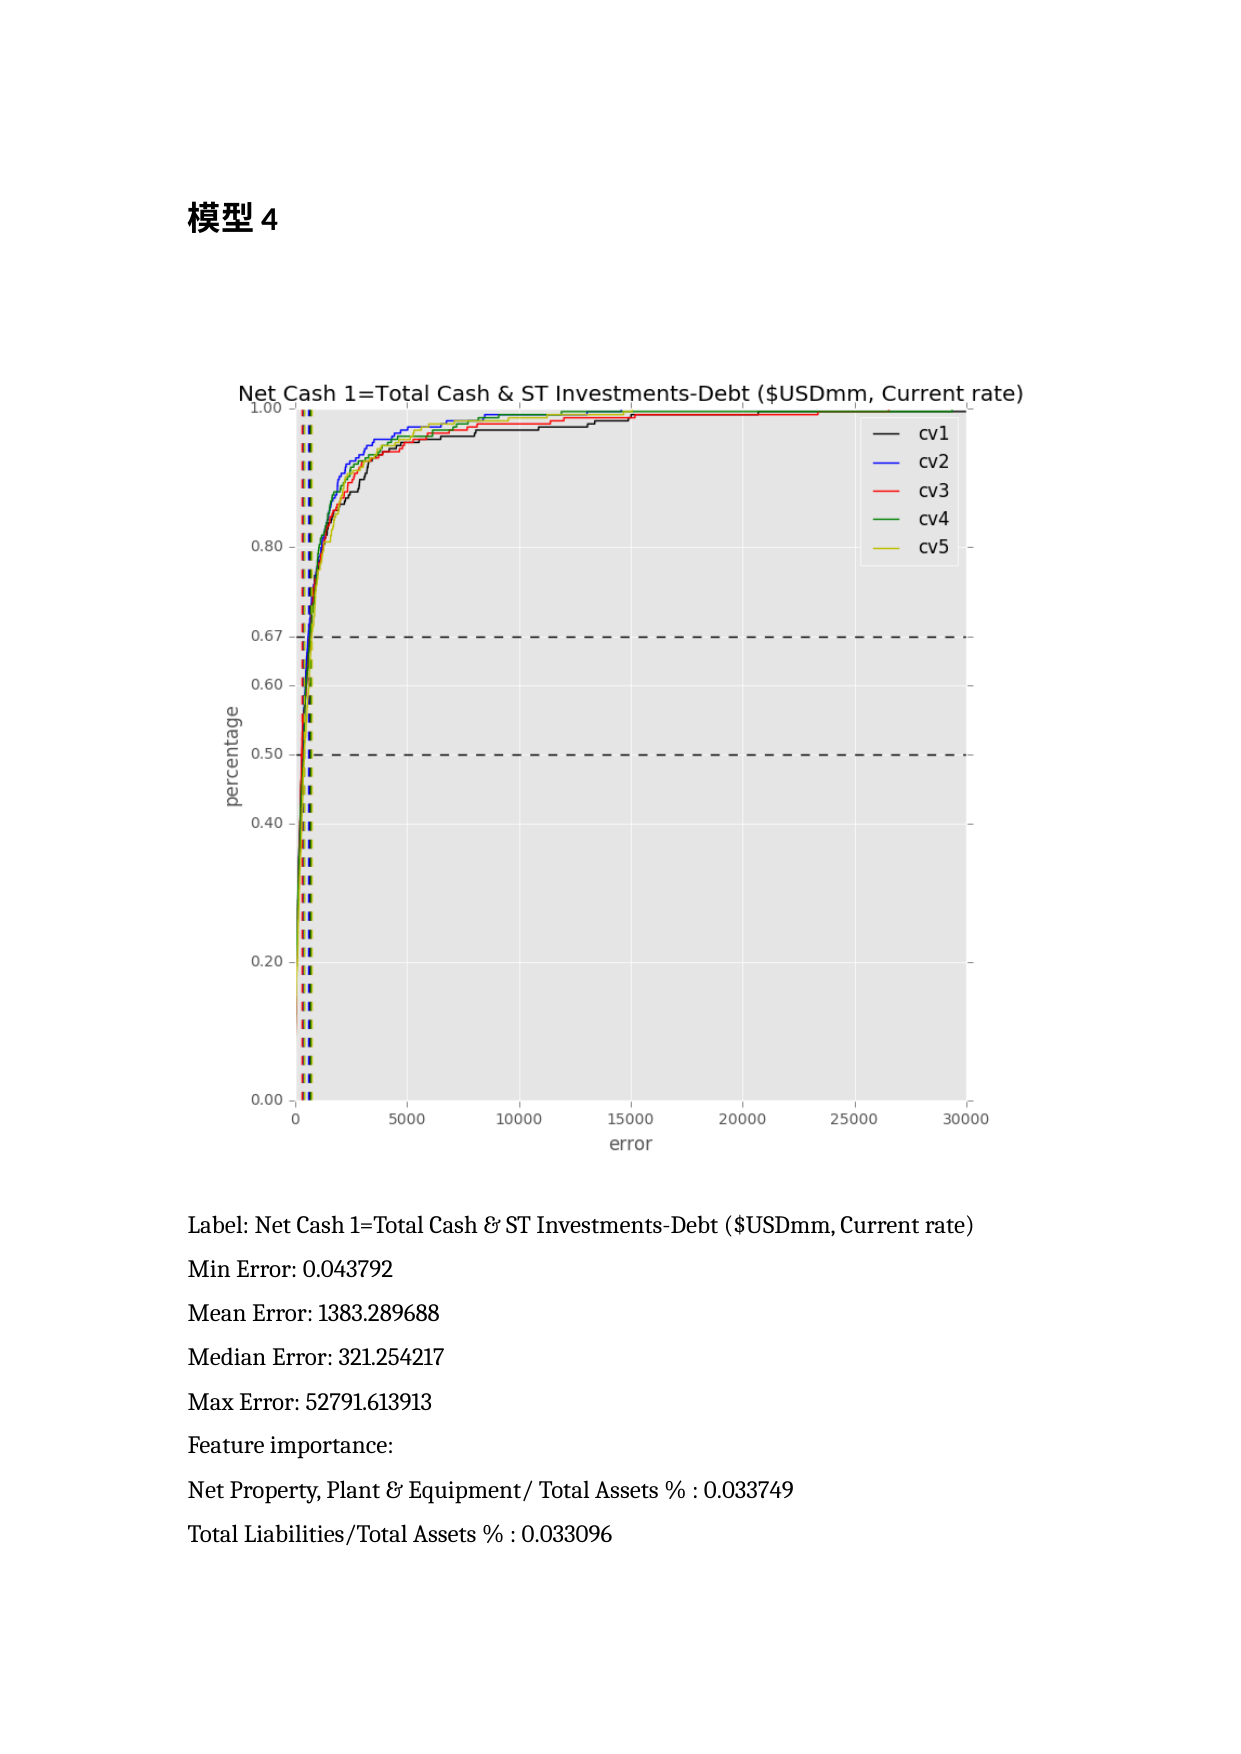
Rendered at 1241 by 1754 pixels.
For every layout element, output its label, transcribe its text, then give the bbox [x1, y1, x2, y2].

text Max Error: 52791.613913 [187, 1380, 1053, 1424]
text Net Property, Plant & Equipment/ Total Assets % : 0.033749 [187, 1468, 1053, 1512]
text Mean Error: 1383.289688 [187, 1292, 1053, 1336]
text Median Error: 321.254217 [187, 1336, 1053, 1380]
text Feature importance: [187, 1424, 1053, 1468]
picture [187, 322, 1053, 1187]
text Total Liabilities/Total Assets % : 0.033096 [187, 1512, 1053, 1556]
text Label: Net Cash 1=Total Cash & ST Investments-Debt ($USDmm, Current rate) [187, 1203, 1053, 1248]
subtitle 模型4 [187, 172, 1053, 260]
text Min Error: 0.043792 [187, 1248, 1053, 1292]
